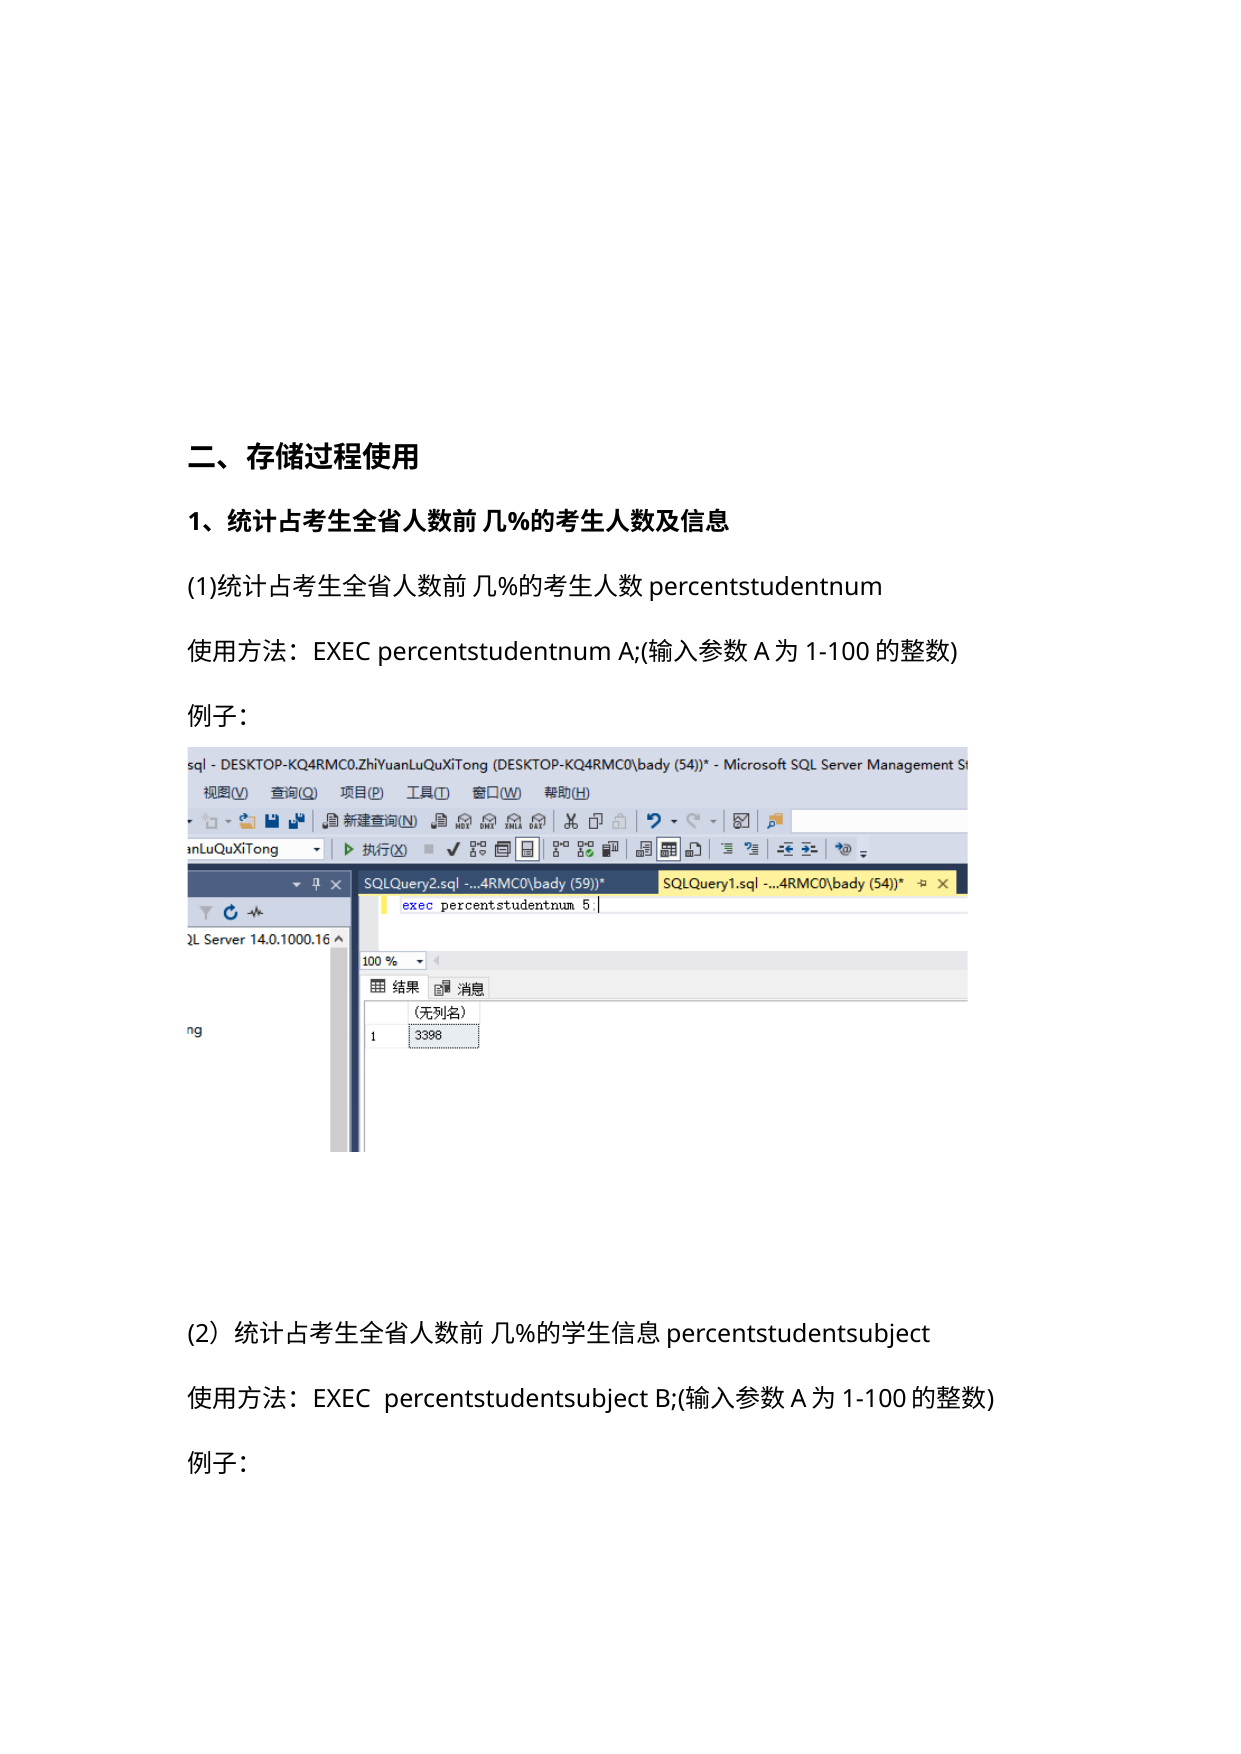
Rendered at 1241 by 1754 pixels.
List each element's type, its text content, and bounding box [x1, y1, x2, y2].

text 1、统计占考生全省人数前 几%的考生人数及信息 [187, 487, 1053, 552]
picture [187, 747, 968, 1152]
text 例子： [187, 1429, 1053, 1494]
text 使用方法：EXEC percentstudentsubject B;(输入参数A为1-100的整数) [187, 1364, 1053, 1429]
text (2）统计占考生全省人数前 几%的学生信息percentstudentsubject [187, 1299, 1053, 1364]
text 二、存储过程使用 [187, 422, 1053, 487]
text 例子： [187, 682, 1053, 747]
text (1)统计占考生全省人数前 几%的考生人数percentstudentnum [187, 552, 1053, 617]
text 使用方法：EXEC percentstudentnum A;(输入参数A为1-100的整数) [187, 617, 1053, 682]
